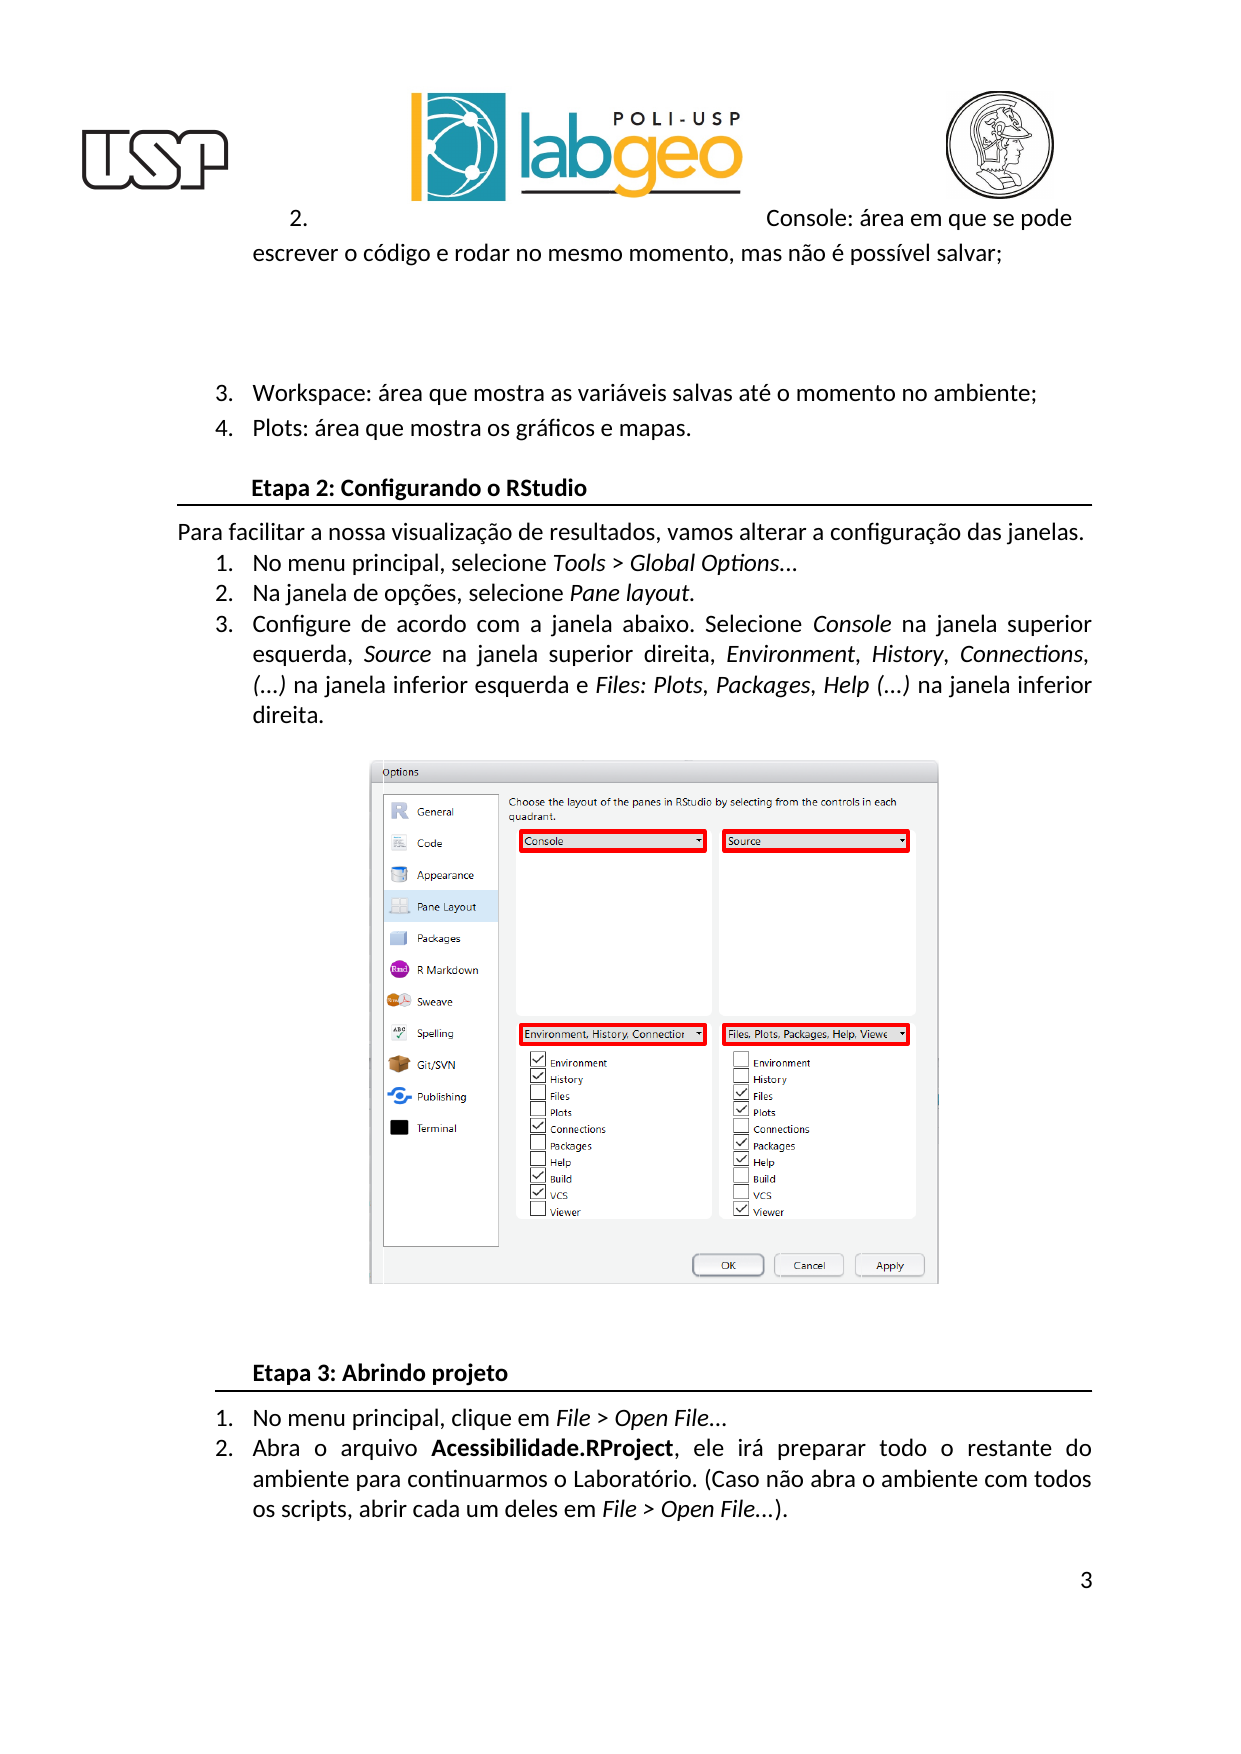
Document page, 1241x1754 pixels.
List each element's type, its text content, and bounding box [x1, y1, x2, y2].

picture [406, 86, 748, 202]
list Configure de acordo com a janela abaixo. Selecione Console na janela superior esquerda, Source na janela superior direita, Environment, History, Connections, (...) na janela inferior esquerda e Files: Plots, Packages, Help (...) na janela inferior direita. [215, 608, 1092, 730]
list Console: área em que se pode escrever o código e rodar no mesmo momento, mas não é possível salvar; [215, 202, 1092, 267]
picture [946, 91, 1054, 199]
list Workspace: área que mostra as variáveis salvas até o momento no ambiente; [215, 377, 1092, 407]
text Etapa 2: Configurando o RStudio [177, 472, 1092, 504]
text Para facilitar a nossa visualização de resultados, vamos alterar a configuração das janelas. [177, 516, 1092, 547]
picture [75, 104, 233, 223]
list Plots: área que mostra os gráficos e mapas. [215, 412, 1092, 442]
list No menu principal, clique em File > Open File... [215, 1402, 1092, 1433]
list No menu principal, selecione Tools > Global Options... [215, 547, 1092, 577]
list Na janela de opções, selecione Pane layout. [215, 577, 1092, 608]
list Abra o arquivo Acessibilidade.RProject, ele irá preparar todo o restante do ambiente para continuarmos o Laboratório. (Caso não abra o ambiente com todos os scripts, abrir cada um deles em File > Open File...). [215, 1433, 1092, 1524]
picture [369, 760, 939, 1284]
text Etapa 3: Abrindo projeto [215, 1357, 1092, 1390]
